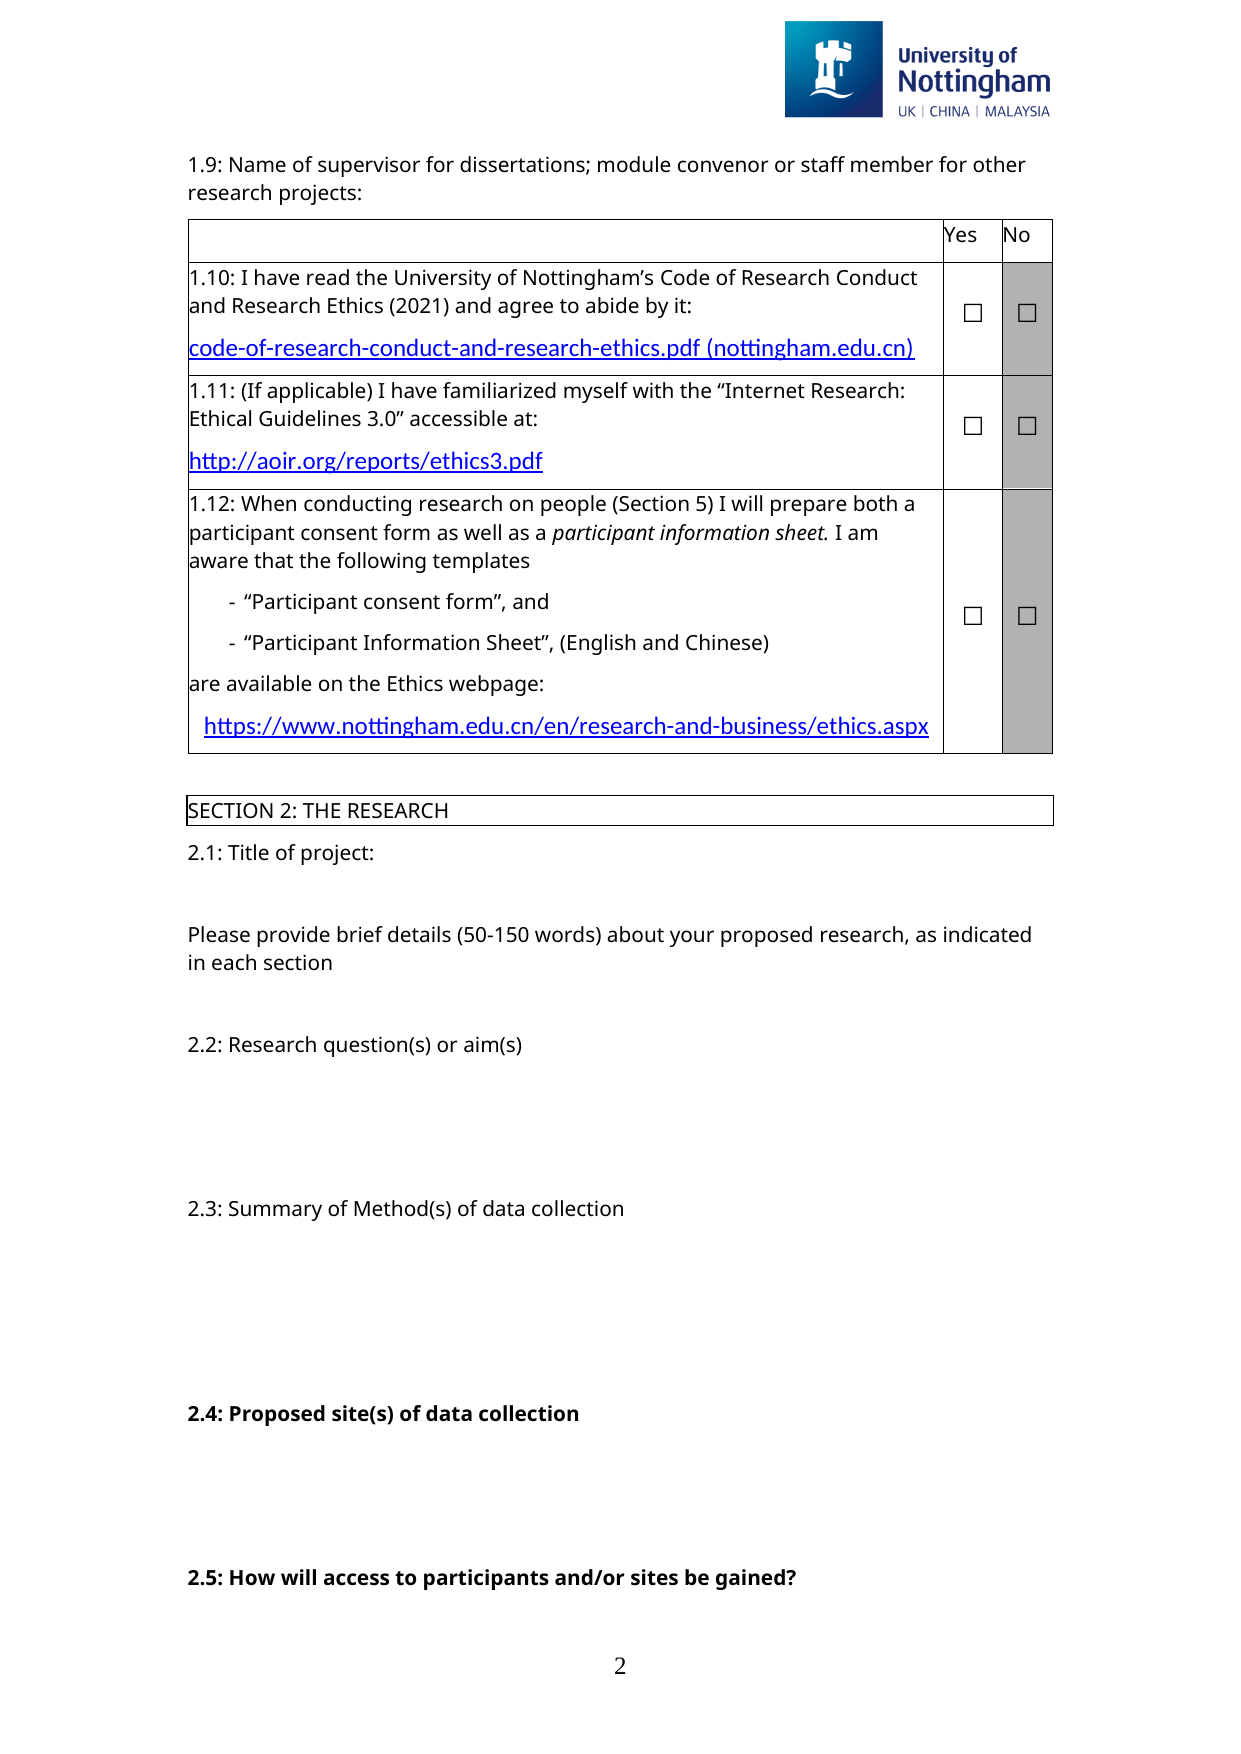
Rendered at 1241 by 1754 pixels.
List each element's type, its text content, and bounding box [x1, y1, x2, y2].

table_cell [944, 376, 1002, 488]
table_cell 1.12: When conducting research on people (Section 5) I will prepare both a participant consent form as well as a participant information sheet. I am aware that the following templates “Participant consent form”, and “Participant Information Sheet”, (English and Chinese) are available on the Ethics webpage: https://www.nottingham.edu.cn/en/research-and-business/ethics.aspx [189, 490, 943, 753]
table_header [189, 220, 943, 262]
text 1.9: Name of supervisor for dissertations; module convenor or staff member for other research projects: [187, 150, 1053, 207]
table_cell 1.11: (If applicable) I have familiarized myself with the “Internet Research: Ethical Guidelines 3.0” accessible at: http://aoir.org/reports/ethics3.pdf [189, 376, 943, 488]
table_header No [1003, 220, 1052, 262]
table_cell [1003, 490, 1052, 753]
text 2.5: How will access to participants and/or sites be gained? [187, 1563, 1053, 1591]
text 2.2: Research question(s) or aim(s) [187, 1030, 1053, 1059]
picture [782, 18, 1053, 118]
text SECTION 2: THE RESEARCH [188, 796, 1053, 825]
text Please provide brief details (50-150 words) about your proposed research, as indicated in each section [187, 920, 1053, 977]
table_cell [944, 490, 1002, 753]
table_cell [1003, 376, 1052, 488]
table_cell 1.10: I have read the University of Nottingham’s Code of Research Conduct and Research Ethics (2021) and agree to abide by it: code-of-research-conduct-and-research-ethics.pdf (nottingham.edu.cn) [189, 263, 943, 375]
table_header Yes [944, 220, 1002, 262]
text 2.3: Summary of Method(s) of data collection [187, 1194, 1053, 1223]
text 2.4: Proposed site(s) of data collection [187, 1399, 1053, 1427]
text 2.1: Title of project: [187, 838, 1053, 867]
table_cell [1003, 263, 1052, 375]
table_cell [944, 263, 1002, 375]
